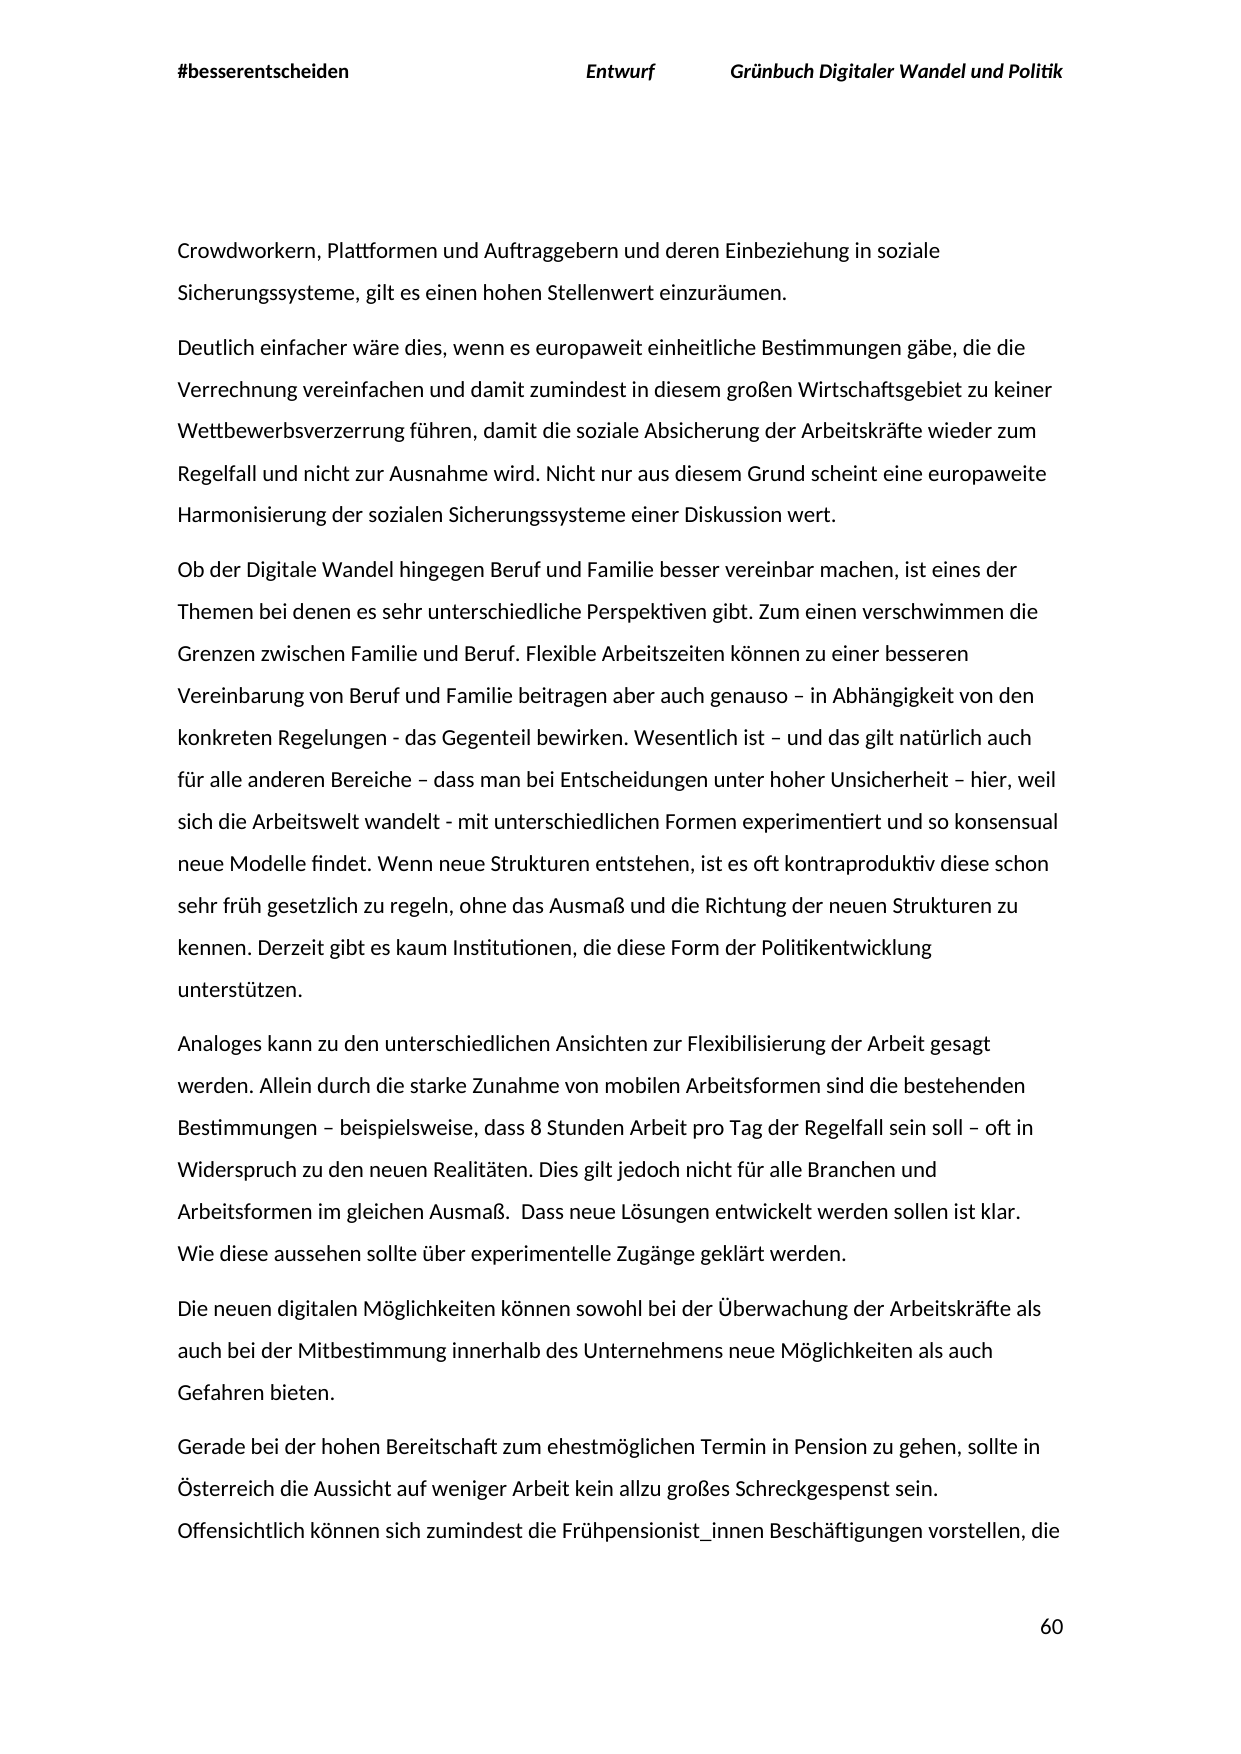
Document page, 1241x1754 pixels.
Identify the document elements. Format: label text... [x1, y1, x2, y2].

text Ob der Digitale Wandel hingegen Beruf und Familie besser vereinbar machen, ist eines der Themen bei denen es sehr unterschiedliche Perspektiven gibt. Zum einen verschwimmen die Grenzen zwischen Familie und Beruf. Flexible Arbeitszeiten können zu einer besseren Vereinbarung von Beruf und Familie beitragen aber auch genauso – in Abhängigkeit von den konkreten Regelungen - das Gegenteil bewirken. Wesentlich ist – und das gilt natürlich auch für alle anderen Bereiche – dass man bei Entscheidungen unter hoher Unsicherheit – hier, weil sich die Arbeitswelt wandelt - mit unterschiedlichen Formen experimentiert und so konsensual neue Modelle findet. Wenn neue Strukturen entstehen, ist es oft kontraproduktiv diese schon sehr früh gesetzlich zu regeln, ohne das Ausmaß und die Richtung der neuen Strukturen zu kennen. Derzeit gibt es kaum Institutionen, die diese Form der Politikentwicklung unterstützen. [177, 555, 1063, 1003]
text Deutlich einfacher wäre dies, wenn es europaweit einheitliche Bestimmungen gäbe, die die Verrechnung vereinfachen und damit zumindest in diesem großen Wirtschaftsgebiet zu keiner Wettbewerbsverzerrung führen, damit die soziale Absicherung der Arbeitskräfte wieder zum Regelfall und nicht zur Ausnahme wird. Nicht nur aus diesem Grund scheint eine europaweite Harmonisierung der sozialen Sicherungssysteme einer Diskussion wert. [177, 333, 1063, 529]
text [177, 236, 1063, 306]
text Analoges kann zu den unterschiedlichen Ansichten zur Flexibilisierung der Arbeit gesagt werden. Allein durch die starke Zunahme von mobilen Arbeitsformen sind die bestehenden Bestimmungen – beispielsweise, dass 8 Stunden Arbeit pro Tag der Regelfall sein soll – oft in Widerspruch zu den neuen Realitäten. Dies gilt jedoch nicht für alle Branchen und Arbeitsformen im gleichen Ausmaß. Dass neue Lösungen entwickelt werden sollen ist klar. Wie diese aussehen sollte über experimentelle Zugänge geklärt werden. [177, 1029, 1063, 1267]
text Die neuen digitalen Möglichkeiten können sowohl bei der Überwachung der Arbeitskräfte als auch bei der Mitbestimmung innerhalb des Unternehmens neue Möglichkeiten als auch Gefahren bieten. [177, 1294, 1063, 1406]
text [177, 1432, 1063, 1544]
